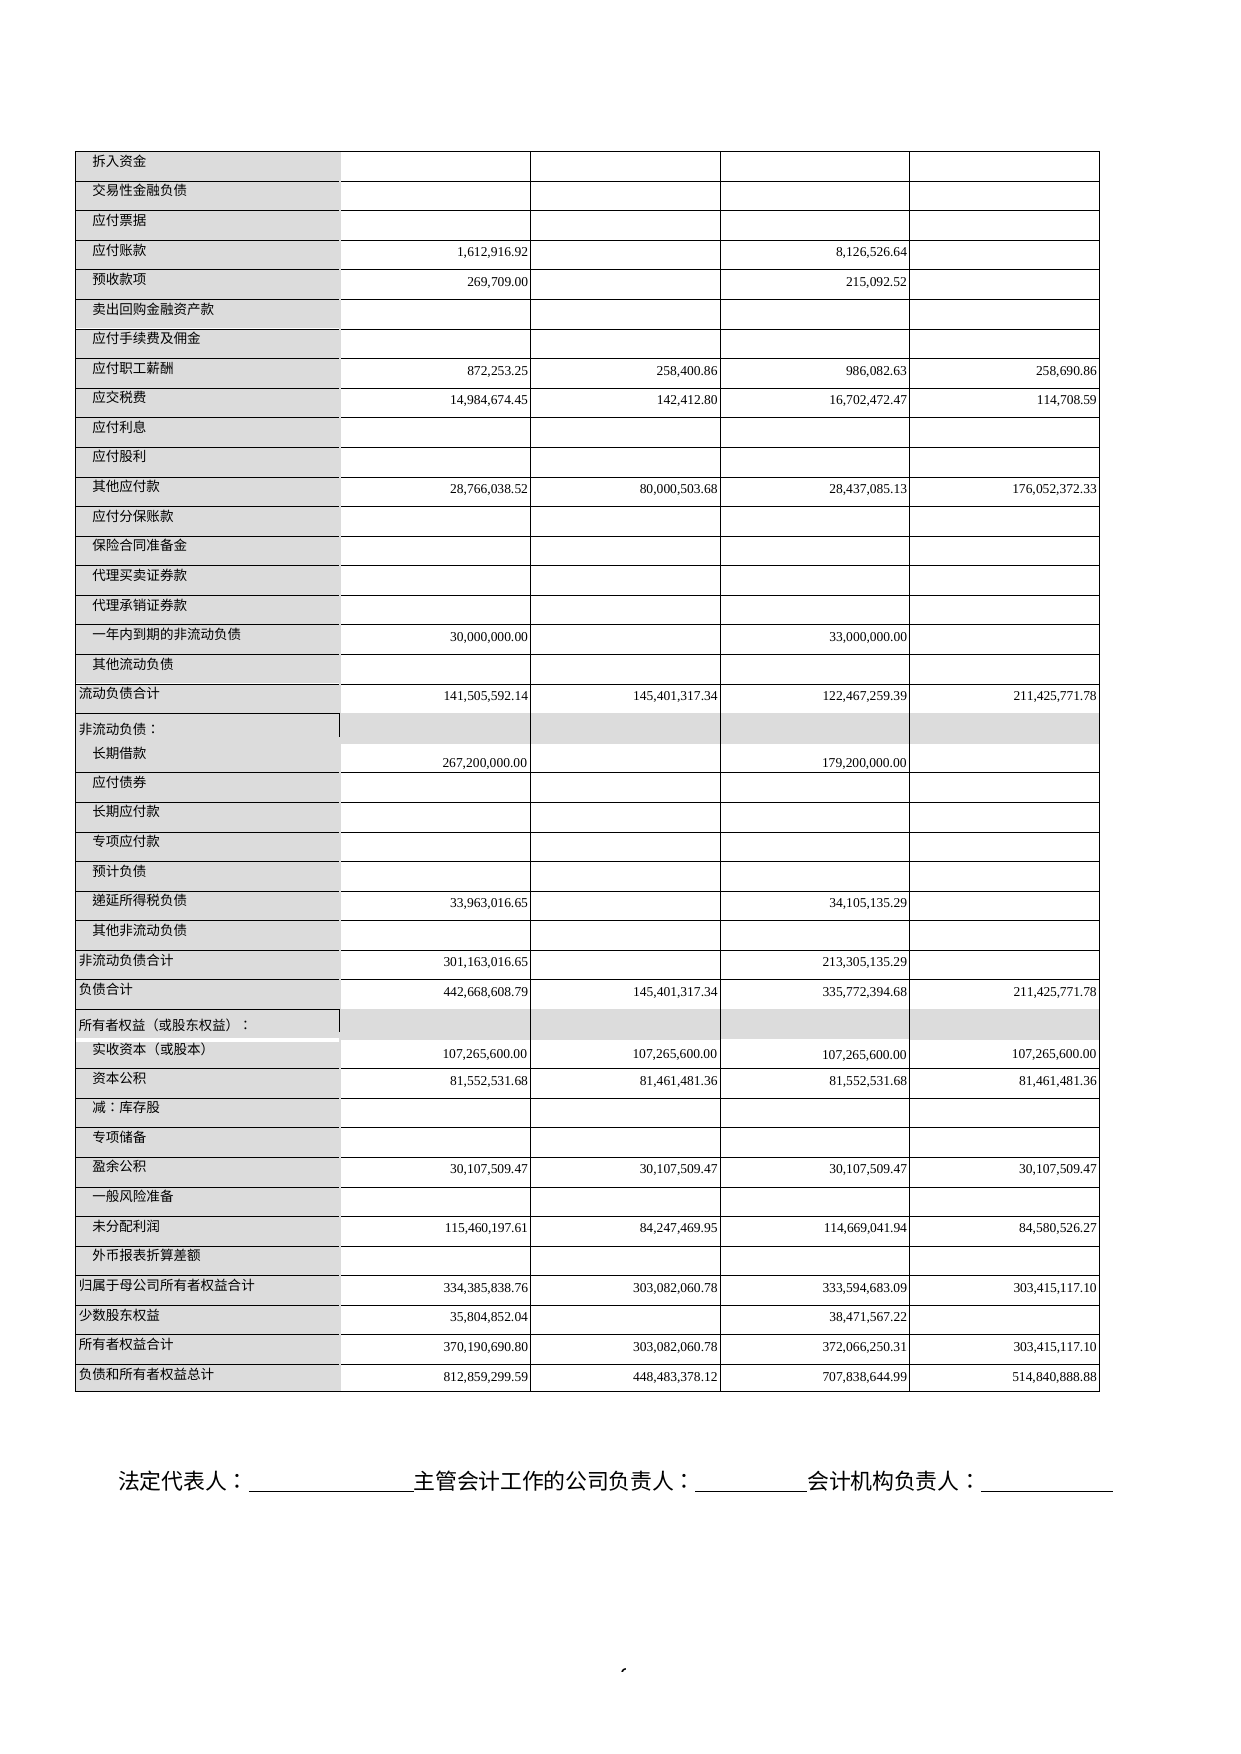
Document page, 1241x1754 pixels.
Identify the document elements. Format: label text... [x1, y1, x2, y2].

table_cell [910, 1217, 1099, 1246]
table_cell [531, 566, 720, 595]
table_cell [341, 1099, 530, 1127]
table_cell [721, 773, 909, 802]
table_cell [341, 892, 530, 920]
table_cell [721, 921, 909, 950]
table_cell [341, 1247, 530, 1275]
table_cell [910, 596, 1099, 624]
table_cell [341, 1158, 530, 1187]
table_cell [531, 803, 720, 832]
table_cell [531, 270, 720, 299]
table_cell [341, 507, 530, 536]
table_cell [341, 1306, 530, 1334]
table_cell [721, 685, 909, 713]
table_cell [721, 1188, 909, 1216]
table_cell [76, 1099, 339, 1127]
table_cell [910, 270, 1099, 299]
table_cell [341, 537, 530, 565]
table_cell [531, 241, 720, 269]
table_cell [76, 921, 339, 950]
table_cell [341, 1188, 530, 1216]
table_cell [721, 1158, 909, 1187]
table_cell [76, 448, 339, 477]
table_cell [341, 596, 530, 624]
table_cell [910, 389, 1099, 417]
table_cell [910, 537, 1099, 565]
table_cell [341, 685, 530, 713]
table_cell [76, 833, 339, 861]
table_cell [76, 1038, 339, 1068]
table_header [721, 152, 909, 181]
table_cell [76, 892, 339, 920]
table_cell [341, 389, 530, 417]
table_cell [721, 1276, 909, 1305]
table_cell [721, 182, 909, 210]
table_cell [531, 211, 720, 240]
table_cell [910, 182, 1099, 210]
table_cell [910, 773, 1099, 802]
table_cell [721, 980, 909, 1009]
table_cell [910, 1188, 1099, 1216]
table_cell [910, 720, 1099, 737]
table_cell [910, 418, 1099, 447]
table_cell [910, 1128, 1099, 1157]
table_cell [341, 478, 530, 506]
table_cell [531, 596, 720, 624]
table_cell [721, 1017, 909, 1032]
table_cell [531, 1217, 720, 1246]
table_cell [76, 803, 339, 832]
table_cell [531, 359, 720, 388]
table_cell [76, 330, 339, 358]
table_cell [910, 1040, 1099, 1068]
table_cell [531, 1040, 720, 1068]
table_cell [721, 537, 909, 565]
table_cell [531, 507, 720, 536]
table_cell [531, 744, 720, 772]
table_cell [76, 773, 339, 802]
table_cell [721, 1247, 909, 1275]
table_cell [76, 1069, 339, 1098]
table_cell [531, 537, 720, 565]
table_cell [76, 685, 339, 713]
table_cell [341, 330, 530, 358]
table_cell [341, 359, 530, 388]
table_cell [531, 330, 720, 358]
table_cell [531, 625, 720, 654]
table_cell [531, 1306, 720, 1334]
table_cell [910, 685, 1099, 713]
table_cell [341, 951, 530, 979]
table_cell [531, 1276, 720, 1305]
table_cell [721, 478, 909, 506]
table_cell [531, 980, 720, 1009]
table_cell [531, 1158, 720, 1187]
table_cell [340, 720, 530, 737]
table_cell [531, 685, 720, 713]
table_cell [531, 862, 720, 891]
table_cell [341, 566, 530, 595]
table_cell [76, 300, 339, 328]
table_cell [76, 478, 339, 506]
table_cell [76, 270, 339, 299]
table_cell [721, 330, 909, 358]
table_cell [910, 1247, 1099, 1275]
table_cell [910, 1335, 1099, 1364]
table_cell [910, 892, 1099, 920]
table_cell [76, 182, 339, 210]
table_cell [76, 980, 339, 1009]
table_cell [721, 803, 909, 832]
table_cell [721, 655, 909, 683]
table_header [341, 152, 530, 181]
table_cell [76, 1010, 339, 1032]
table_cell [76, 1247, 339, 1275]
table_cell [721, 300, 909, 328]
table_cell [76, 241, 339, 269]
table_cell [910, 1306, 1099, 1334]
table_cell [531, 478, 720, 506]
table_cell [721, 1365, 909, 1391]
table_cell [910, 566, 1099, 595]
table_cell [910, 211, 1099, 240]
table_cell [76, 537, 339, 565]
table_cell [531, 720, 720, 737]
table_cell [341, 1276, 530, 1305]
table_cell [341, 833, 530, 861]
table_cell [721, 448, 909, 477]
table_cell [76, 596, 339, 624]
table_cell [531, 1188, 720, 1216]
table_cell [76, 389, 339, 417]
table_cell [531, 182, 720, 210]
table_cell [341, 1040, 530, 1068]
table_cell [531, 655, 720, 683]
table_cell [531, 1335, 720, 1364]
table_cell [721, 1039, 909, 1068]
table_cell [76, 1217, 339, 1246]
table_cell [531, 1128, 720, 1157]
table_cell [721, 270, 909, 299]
text 法定代表人： 主管会计工作的公司负责人： 会计机构负责人： [118, 1466, 1138, 1496]
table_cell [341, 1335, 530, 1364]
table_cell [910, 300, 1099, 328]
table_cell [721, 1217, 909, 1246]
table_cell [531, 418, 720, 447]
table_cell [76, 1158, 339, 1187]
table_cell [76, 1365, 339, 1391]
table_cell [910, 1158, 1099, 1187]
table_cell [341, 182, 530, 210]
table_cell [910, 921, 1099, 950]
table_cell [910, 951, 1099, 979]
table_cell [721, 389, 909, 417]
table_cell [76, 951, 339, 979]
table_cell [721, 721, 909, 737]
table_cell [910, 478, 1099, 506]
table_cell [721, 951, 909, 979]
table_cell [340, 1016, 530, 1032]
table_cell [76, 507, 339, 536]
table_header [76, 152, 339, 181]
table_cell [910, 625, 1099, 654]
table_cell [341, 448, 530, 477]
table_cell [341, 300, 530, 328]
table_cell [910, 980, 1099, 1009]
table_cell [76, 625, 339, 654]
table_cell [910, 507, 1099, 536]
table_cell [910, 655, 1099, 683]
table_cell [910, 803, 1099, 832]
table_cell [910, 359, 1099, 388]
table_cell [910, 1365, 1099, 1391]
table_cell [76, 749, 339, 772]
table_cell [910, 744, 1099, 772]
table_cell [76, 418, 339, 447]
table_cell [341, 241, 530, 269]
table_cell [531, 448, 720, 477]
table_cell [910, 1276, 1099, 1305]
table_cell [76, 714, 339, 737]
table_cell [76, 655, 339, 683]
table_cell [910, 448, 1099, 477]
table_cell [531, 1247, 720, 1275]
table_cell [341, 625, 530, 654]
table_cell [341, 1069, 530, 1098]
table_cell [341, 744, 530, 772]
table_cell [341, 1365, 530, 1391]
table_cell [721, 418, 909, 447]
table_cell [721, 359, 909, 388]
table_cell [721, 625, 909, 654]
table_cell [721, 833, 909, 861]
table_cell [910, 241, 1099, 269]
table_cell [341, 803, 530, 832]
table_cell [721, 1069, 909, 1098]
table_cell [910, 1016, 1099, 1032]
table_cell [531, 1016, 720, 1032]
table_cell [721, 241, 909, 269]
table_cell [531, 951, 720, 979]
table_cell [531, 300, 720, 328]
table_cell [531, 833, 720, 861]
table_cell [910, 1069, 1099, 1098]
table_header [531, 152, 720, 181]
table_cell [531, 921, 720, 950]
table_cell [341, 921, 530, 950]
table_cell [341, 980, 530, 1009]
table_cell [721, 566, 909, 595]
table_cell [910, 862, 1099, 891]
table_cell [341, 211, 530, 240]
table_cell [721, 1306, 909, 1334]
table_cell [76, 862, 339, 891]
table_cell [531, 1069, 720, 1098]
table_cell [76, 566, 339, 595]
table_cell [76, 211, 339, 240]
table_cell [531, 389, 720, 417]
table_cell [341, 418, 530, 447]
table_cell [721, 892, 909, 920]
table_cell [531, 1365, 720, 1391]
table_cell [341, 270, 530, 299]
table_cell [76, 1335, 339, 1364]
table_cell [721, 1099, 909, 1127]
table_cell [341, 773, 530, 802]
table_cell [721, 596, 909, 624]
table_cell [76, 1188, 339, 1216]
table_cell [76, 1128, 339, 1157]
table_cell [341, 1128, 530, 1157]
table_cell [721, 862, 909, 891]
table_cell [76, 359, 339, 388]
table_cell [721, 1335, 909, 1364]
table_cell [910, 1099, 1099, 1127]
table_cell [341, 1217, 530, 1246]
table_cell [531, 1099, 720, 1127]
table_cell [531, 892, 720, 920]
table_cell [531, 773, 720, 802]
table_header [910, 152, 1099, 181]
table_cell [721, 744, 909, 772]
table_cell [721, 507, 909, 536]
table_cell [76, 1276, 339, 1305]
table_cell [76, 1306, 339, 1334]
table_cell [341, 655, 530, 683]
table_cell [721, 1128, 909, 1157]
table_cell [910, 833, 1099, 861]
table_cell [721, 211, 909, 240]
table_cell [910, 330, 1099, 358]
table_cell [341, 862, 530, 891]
